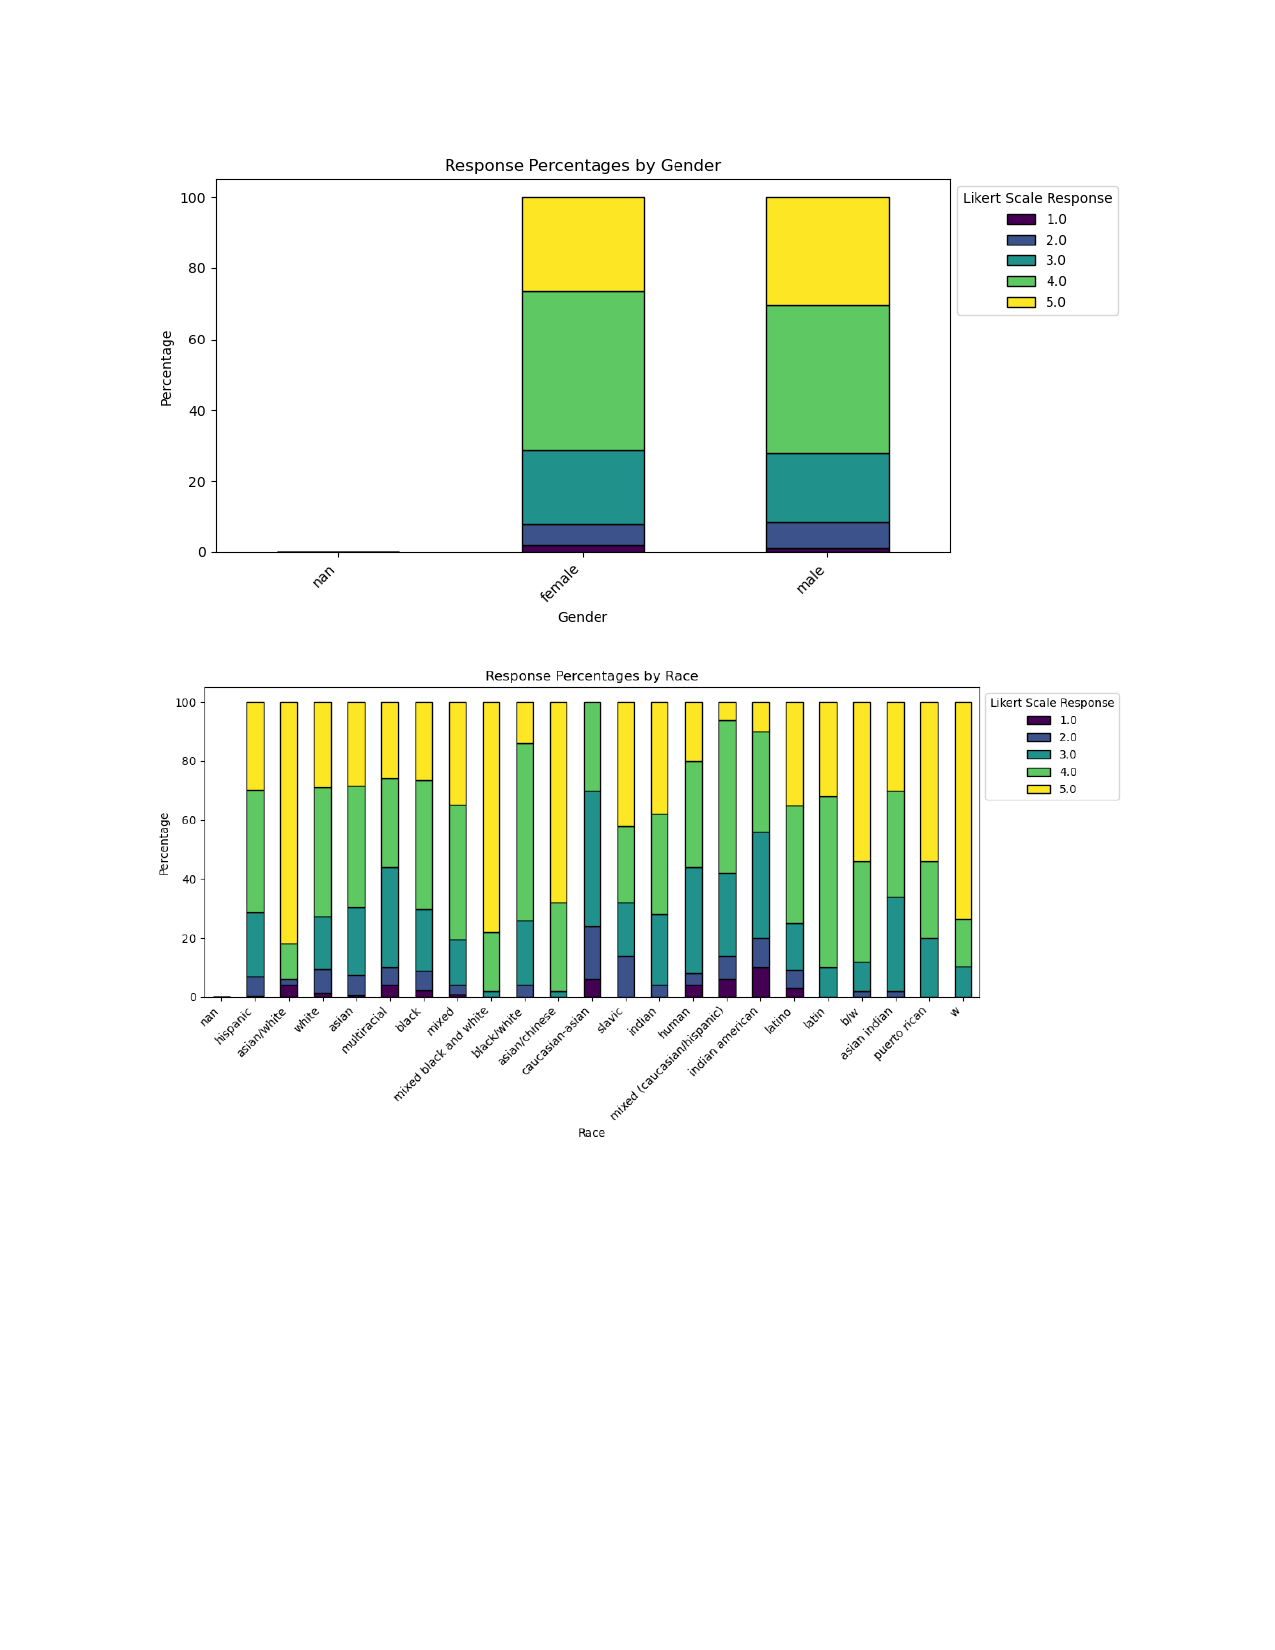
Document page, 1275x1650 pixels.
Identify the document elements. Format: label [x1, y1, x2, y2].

picture [150, 150, 1125, 634]
picture [150, 662, 1125, 1147]
